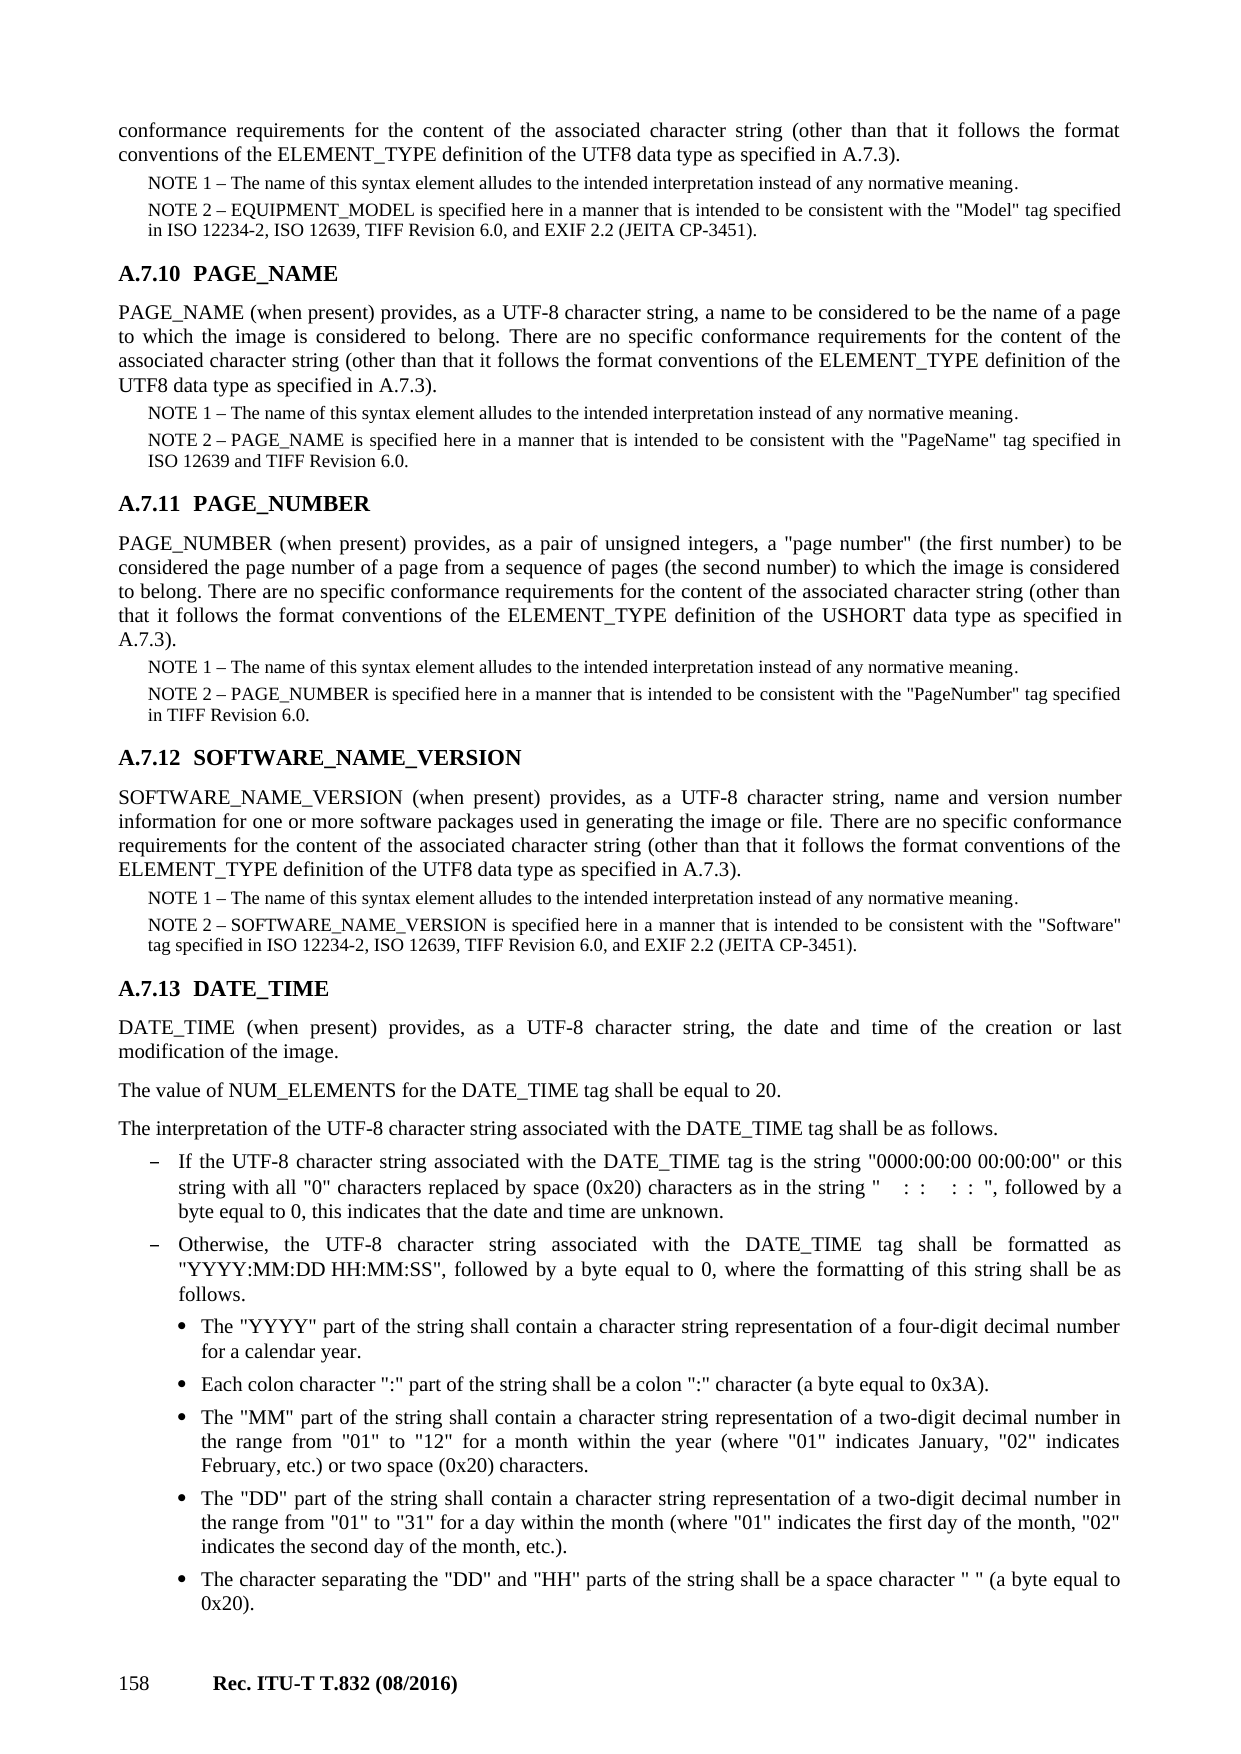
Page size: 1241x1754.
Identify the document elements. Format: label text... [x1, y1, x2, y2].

text SOFTWARE_NAME_VERSION (when present) provides, as a UTF-8 character string, name and version number information for one or more software packages used in generating the image or file. There are no specific conformance requirements for the content of the associated character string (other than that it follows the format conventions of the ELEMENT_TYPE definition of the UTF8 data type as specified in A.7.3). [118, 785, 1122, 881]
text NOTE 2 – PAGE_NAME is specified here in a manner that is intended to be consistent with the "PageName" tag specified in ISO 12639 and TIFF Revision 6.0. [148, 430, 1122, 471]
text PAGE_NAME [118, 260, 1122, 286]
text NOTE 1 – The name of this syntax element alludes to the intended interpretation instead of any normative meaning. [148, 403, 1122, 423]
text DATE_TIME (when present) provides, as a UTF-8 character string, the date and time of the creation or last modification of the image. [118, 1015, 1122, 1063]
list The "DD" part of the string shall contain a character string representation of a two-digit decimal number in the range from "01" to "31" for a day within the month (where "01" indicates the first day of the month, "02" indicates the second day of the month, etc.). [178, 1486, 1122, 1558]
text The interpretation of the UTF-8 character string associated with the DATE_TIME tag shall be as follows. [118, 1116, 1122, 1140]
text DATE_TIME [118, 975, 1122, 1001]
text PAGE_NUMBER (when present) provides, as a pair of unsigned integers, a "page number" (the first number) to be considered the page number of a page from a sequence of pages (the second number) to which the image is considered to belong. There are no specific conformance requirements for the content of the associated character string (other than that it follows the format conventions of the ELEMENT_TYPE definition of the USHORT data type as specified in A.7.3). [118, 531, 1122, 651]
text NOTE 1 – The name of this syntax element alludes to the intended interpretation instead of any normative meaning. [148, 657, 1122, 678]
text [118, 118, 1122, 166]
text NOTE 2 – SOFTWARE_NAME_VERSION is specified here in a manner that is intended to be consistent with the "Software" tag specified in ISO 12234-2, ISO 12639, TIFF Revision 6.0, and EXIF 2.2 (JEITA CP-3451). [148, 914, 1122, 956]
list The "MM" part of the string shall contain a character string representation of a two-digit decimal number in the range from "01" to "12" for a month within the year (where "01" indicates January, "02" indicates February, etc.) or two space (0x20) characters. [178, 1404, 1122, 1477]
list The character separating the "DD" and "HH" parts of the string shall be a space character " " (a byte equal to 0x20). [178, 1567, 1122, 1615]
text NOTE 2 – PAGE_NUMBER is specified here in a manner that is intended to be consistent with the "PageNumber" tag specified in TIFF Revision 6.0. [148, 684, 1122, 726]
text The value of NUM_ELEMENTS for the DATE_TIME tag shall be equal to 20. [118, 1078, 1122, 1102]
text NOTE 1 – The name of this syntax element alludes to the intended interpretation instead of any normative meaning. [148, 887, 1122, 908]
text NOTE 1 – The name of this syntax element alludes to the intended interpretation instead of any normative meaning. [148, 172, 1122, 193]
list The "YYYY" part of the string shall contain a character string representation of a four-digit decimal number for a calendar year. [178, 1314, 1122, 1363]
text SOFTWARE_NAME_VERSION [118, 744, 1122, 771]
text PAGE_NAME (when present) provides, as a UTF-8 character string, a name to be considered to be the name of a page to which the image is considered to belong. There are no specific conformance requirements for the content of the associated character string (other than that it follows the format conventions of the ELEMENT_TYPE definition of the UTF8 data type as specified in A.7.3). [118, 300, 1122, 397]
text NOTE 2 – EQUIPMENT_MODEL is specified here in a manner that is intended to be consistent with the "Model" tag specified in ISO 12234-2, ISO 12639, TIFF Revision 6.0, and EXIF 2.2 (JEITA CP-3451). [148, 199, 1122, 241]
text Otherwise, the UTF-8 character string associated with the DATE_TIME tag shall be formatted as "YYYY:MM:DD HH:MM:SS", followed by a byte equal to 0, where the formatting of this string shall be as follows. [148, 1232, 1122, 1306]
list Each colon character ":" part of the string shall be a colon ":" character (a byte equal to 0x3A). [178, 1372, 1122, 1396]
text PAGE_NUMBER [118, 490, 1122, 516]
text If the UTF-8 character string associated with the DATE_TIME tag is the string "0000:00:00 00:00:00" or this string with all "0" characters replaced by space (0x20) characters as in the string " : : : : ", followed by a byte equal to 0, this indicates that the date and time are unknown. [148, 1149, 1122, 1223]
